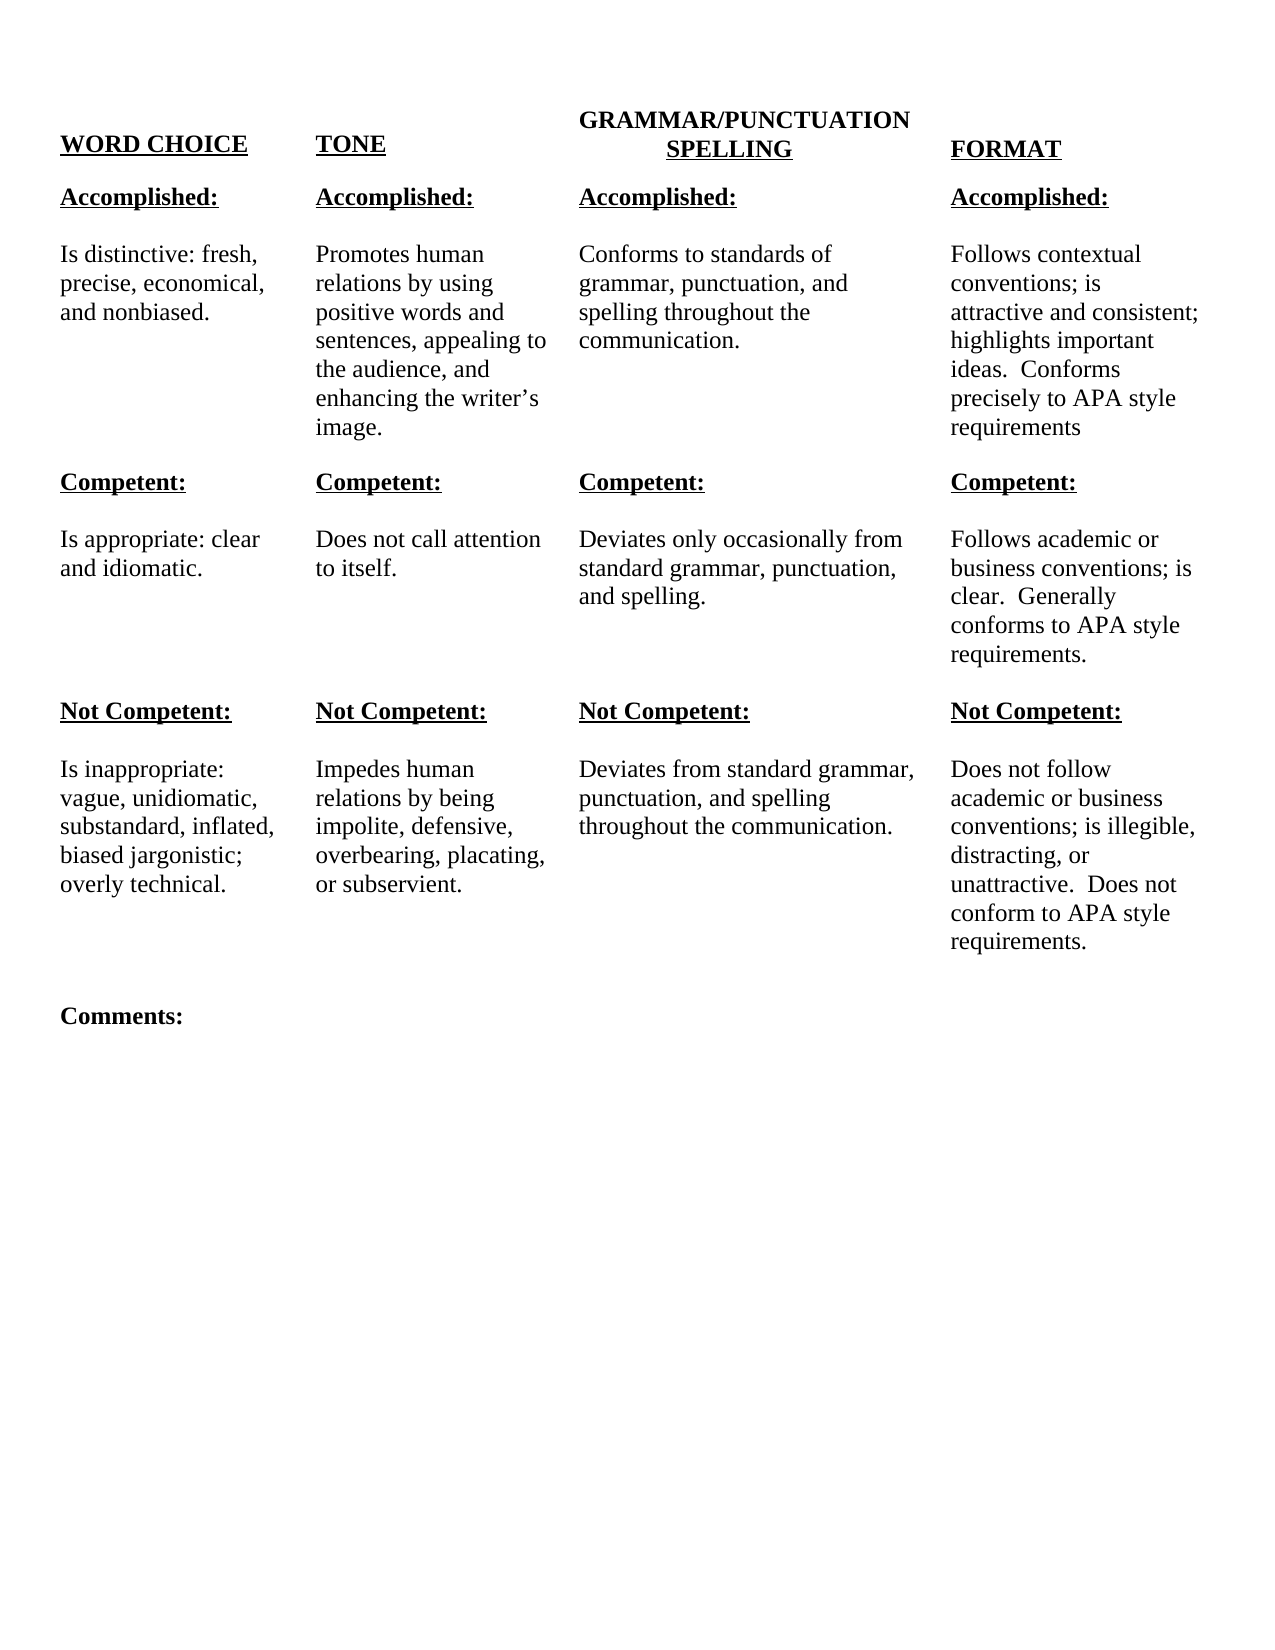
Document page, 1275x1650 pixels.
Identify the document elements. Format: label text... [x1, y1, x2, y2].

table_cell Conforms to standards of grammar, punctuation, and spelling throughout the communication. [567, 211, 939, 469]
table_cell Deviates only occasionally from standard grammar, punctuation, and spelling. [567, 495, 939, 696]
table_cell Accomplished: [939, 182, 1211, 211]
table_cell Is distinctive: fresh, precise, economical, and nonbiased. [49, 211, 304, 469]
table_cell Competent: [939, 469, 1211, 495]
table_cell Is appropriate: clear and idiomatic. [49, 495, 304, 696]
table_cell Not Competent: [939, 696, 1211, 725]
table_cell Competent: [304, 469, 567, 495]
table_cell Follows academic or business conventions; is clear. Generally conforms to APA style requirements. [939, 495, 1211, 696]
table_cell Impedes human relations by being impolite, defensive, overbearing, placating, or subservient. [304, 725, 567, 973]
table_cell Not Competent: [304, 696, 567, 725]
table_cell Not Competent: [567, 696, 939, 725]
table_cell Does not follow academic or business conventions; is illegible, distracting, or unattractive. Does not conform to APA style requirements. [939, 725, 1211, 973]
table_cell Competent: [567, 469, 939, 495]
table_header WORD CHOICE [49, 105, 304, 182]
table_cell Promotes human relations by using positive words and sentences, appealing to the audience, and enhancing the writer’s image. [304, 211, 567, 469]
table_cell Not Competent: [49, 696, 304, 725]
table_header GRAMMAR/PUNCTUATION SPELLING [567, 105, 939, 182]
table_cell Follows contextual conventions; is attractive and consistent; highlights important ideas. Conforms precisely to APA style requirements [939, 211, 1211, 469]
table_cell Does not call attention to itself. [304, 495, 567, 696]
table_cell Accomplished: [304, 182, 567, 211]
table_cell Accomplished: [567, 182, 939, 211]
table_header FORMAT [939, 105, 1211, 182]
table_cell Competent: [49, 469, 304, 495]
table_cell Accomplished: [49, 182, 304, 211]
table_cell Deviates from standard grammar, punctuation, and spelling throughout the communication. [567, 725, 939, 973]
table_header TONE [304, 105, 567, 182]
text Comments: [60, 1001, 1200, 1030]
table_cell Is inappropriate: vague, unidiomatic, substandard, inflated, biased jargonistic; overly technical. [49, 725, 304, 973]
